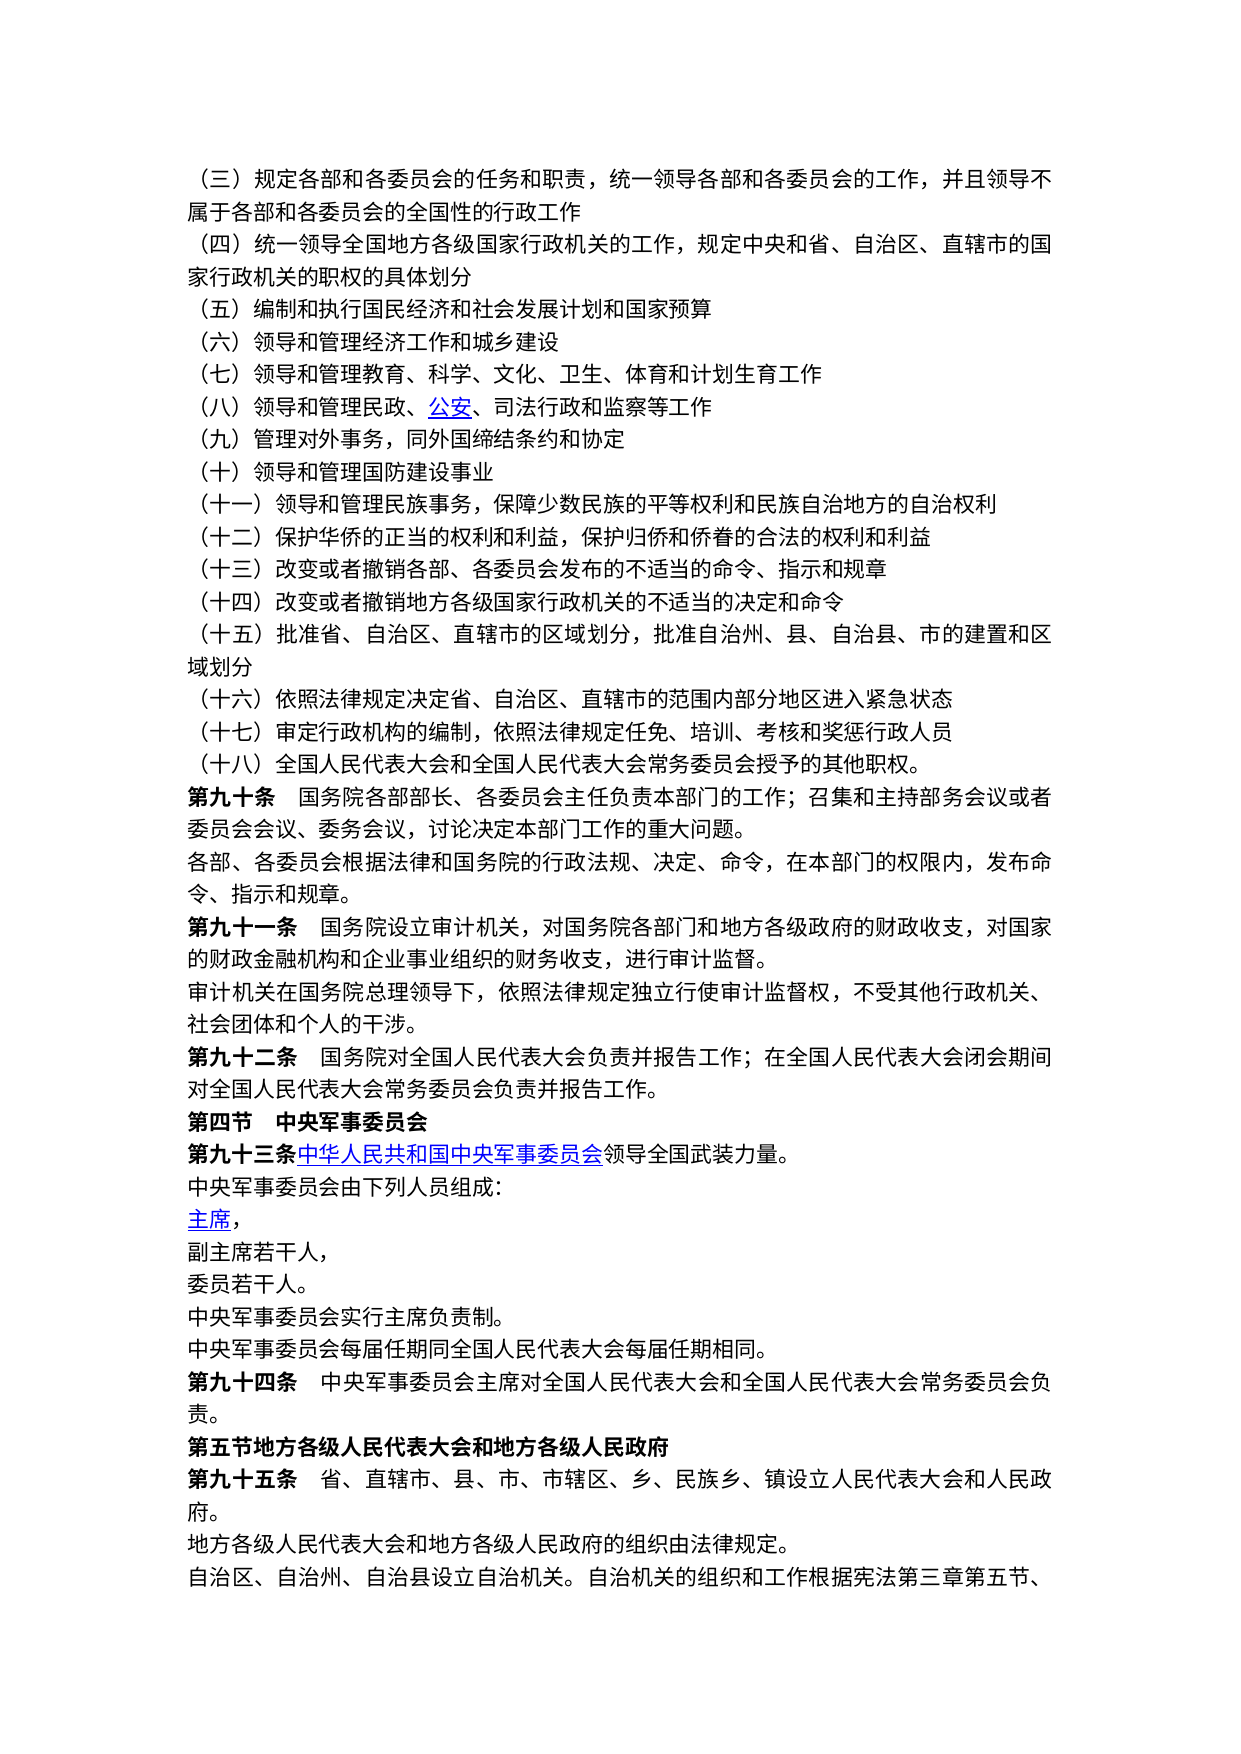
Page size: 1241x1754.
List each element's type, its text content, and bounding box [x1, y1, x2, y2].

text （五）编制和执行国民经济和社会发展计划和国家预算 [187, 292, 1053, 324]
text （十八）全国人民代表大会和全国人民代表大会常务委员会授予的其他职权。 [187, 747, 1053, 779]
text （十一）领导和管理民族事务，保障少数民族的平等权利和民族自治地方的自治权利 [187, 487, 1053, 519]
text （十四）改变或者撤销地方各级国家行政机关的不适当的决定和命令 [187, 584, 1053, 617]
text （十二）保护华侨的正当的权利和利益，保护归侨和侨眷的合法的权利和利益 [187, 519, 1053, 552]
text 副主席若干人， [187, 1234, 1053, 1267]
text 中央军事委员会由下列人员组成： [187, 1169, 1053, 1202]
text 第九十一条 国务院设立审计机关，对国务院各部门和地方各级政府的财政收支，对国家的财政金融机构和企业事业组织的财务收支，进行审计监督。 [187, 909, 1053, 974]
text （十五）批准省、自治区、直辖市的区域划分，批准自治州、县、自治县、市的建置和区域划分 [187, 617, 1053, 682]
text （十）领导和管理国防建设事业 [187, 454, 1053, 487]
text 第九十条 国务院各部部长、各委员会主任负责本部门的工作；召集和主持部务会议或者委员会会议、委务会议，讨论决定本部门工作的重大问题。 [187, 779, 1053, 844]
text 第九十二条 国务院对全国人民代表大会负责并报告工作；在全国人民代表大会闭会期间，对全国人民代表大会常务委员会负责并报告工作。 [187, 1039, 1053, 1104]
text （九）管理对外事务，同外国缔结条约和协定 [187, 422, 1053, 454]
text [187, 1559, 1053, 1592]
text 中央军事委员会每届任期同全国人民代表大会每届任期相同。 [187, 1332, 1053, 1364]
text 主席， [187, 1202, 1053, 1234]
text （七）领导和管理教育、科学、文化、卫生、体育和计划生育工作 [187, 357, 1053, 389]
text （十三）改变或者撤销各部、各委员会发布的不适当的命令、指示和规章 [187, 552, 1053, 584]
text （十七）审定行政机构的编制，依照法律规定任免、培训、考核和奖惩行政人员 [187, 714, 1053, 747]
text （八）领导和管理民政、公安、司法行政和监察等工作 [187, 389, 1053, 422]
text 审计机关在国务院总理领导下，依照法律规定独立行使审计监督权，不受其他行政机关、社会团体和个人的干涉。 [187, 974, 1053, 1039]
text 中央军事委员会实行主席负责制。 [187, 1299, 1053, 1332]
text 各部、各委员会根据法律和国务院的行政法规、决定、命令，在本部门的权限内，发布命令、指示和规章。 [187, 844, 1053, 909]
text （六）领导和管理经济工作和城乡建设 [187, 324, 1053, 357]
text （四）统一领导全国地方各级国家行政机关的工作，规定中央和省、自治区、直辖市的国家行政机关的职权的具体划分 [187, 227, 1053, 292]
text 第九十五条 省、直辖市、县、市、市辖区、乡、民族乡、镇设立人民代表大会和人民政府。 [187, 1462, 1053, 1527]
text 第九十三条中华人民共和国中央军事委员会领导全国武装力量。 [187, 1137, 1053, 1169]
text （三）规定各部和各委员会的任务和职责，统一领导各部和各委员会的工作，并且领导不属于各部和各委员会的全国性的行政工作 [187, 162, 1053, 227]
text 第九十四条 中央军事委员会主席对全国人民代表大会和全国人民代表大会常务委员会负责。 [187, 1364, 1053, 1429]
text 地方各级人民代表大会和地方各级人民政府的组织由法律规定。 [187, 1527, 1053, 1559]
text （十六）依照法律规定决定省、自治区、直辖市的范围内部分地区进入紧急状态 [187, 682, 1053, 714]
text 第四节 中央军事委员会 [187, 1104, 1053, 1137]
text 第五节地方各级人民代表大会和地方各级人民政府 [187, 1429, 1053, 1462]
text 委员若干人。 [187, 1267, 1053, 1299]
